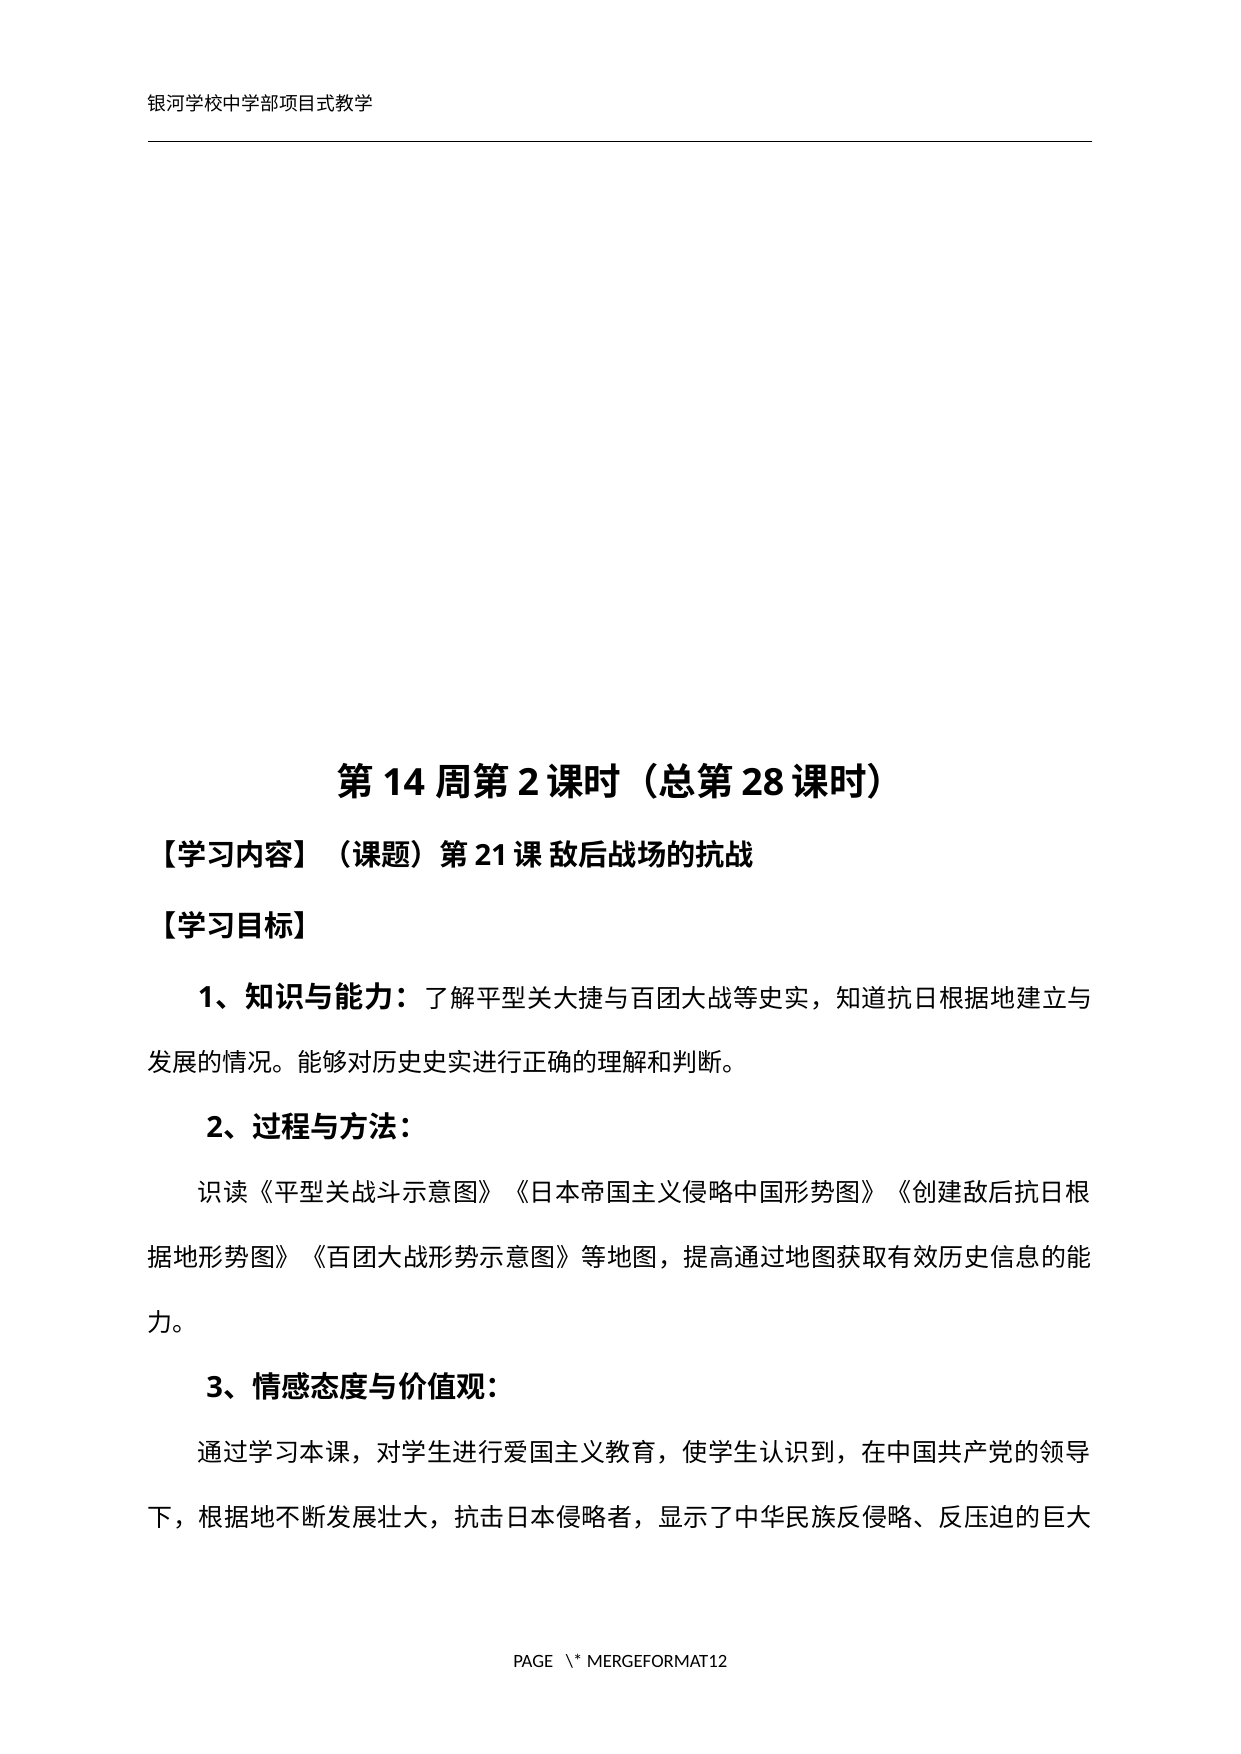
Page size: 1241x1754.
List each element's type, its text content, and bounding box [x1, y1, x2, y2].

text 【学习目标】 [148, 891, 1092, 956]
text 第 14 周第2课时（总第28课时） [148, 747, 1092, 812]
text 【学习内容】（课题）第21课 敌后战场的抗战 [148, 820, 1092, 885]
text 识读《平型关战斗示意图》《日本帝国主义侵略中国形势图》《创建敌后抗日根据地形势图》《百团大战形势示意图》等地图，提高通过地图获取有效历史信息的能力。 [148, 1158, 1092, 1353]
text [148, 1418, 1092, 1548]
text 3、情感态度与价值观： [148, 1353, 1092, 1418]
text 1、知识与能力：了解平型关大捷与百团大战等史实，知道抗日根据地建立与发展的情况。能够对历史史实进行正确的理解和判断。 [148, 963, 1092, 1093]
text 2、过程与方法： [148, 1093, 1092, 1158]
